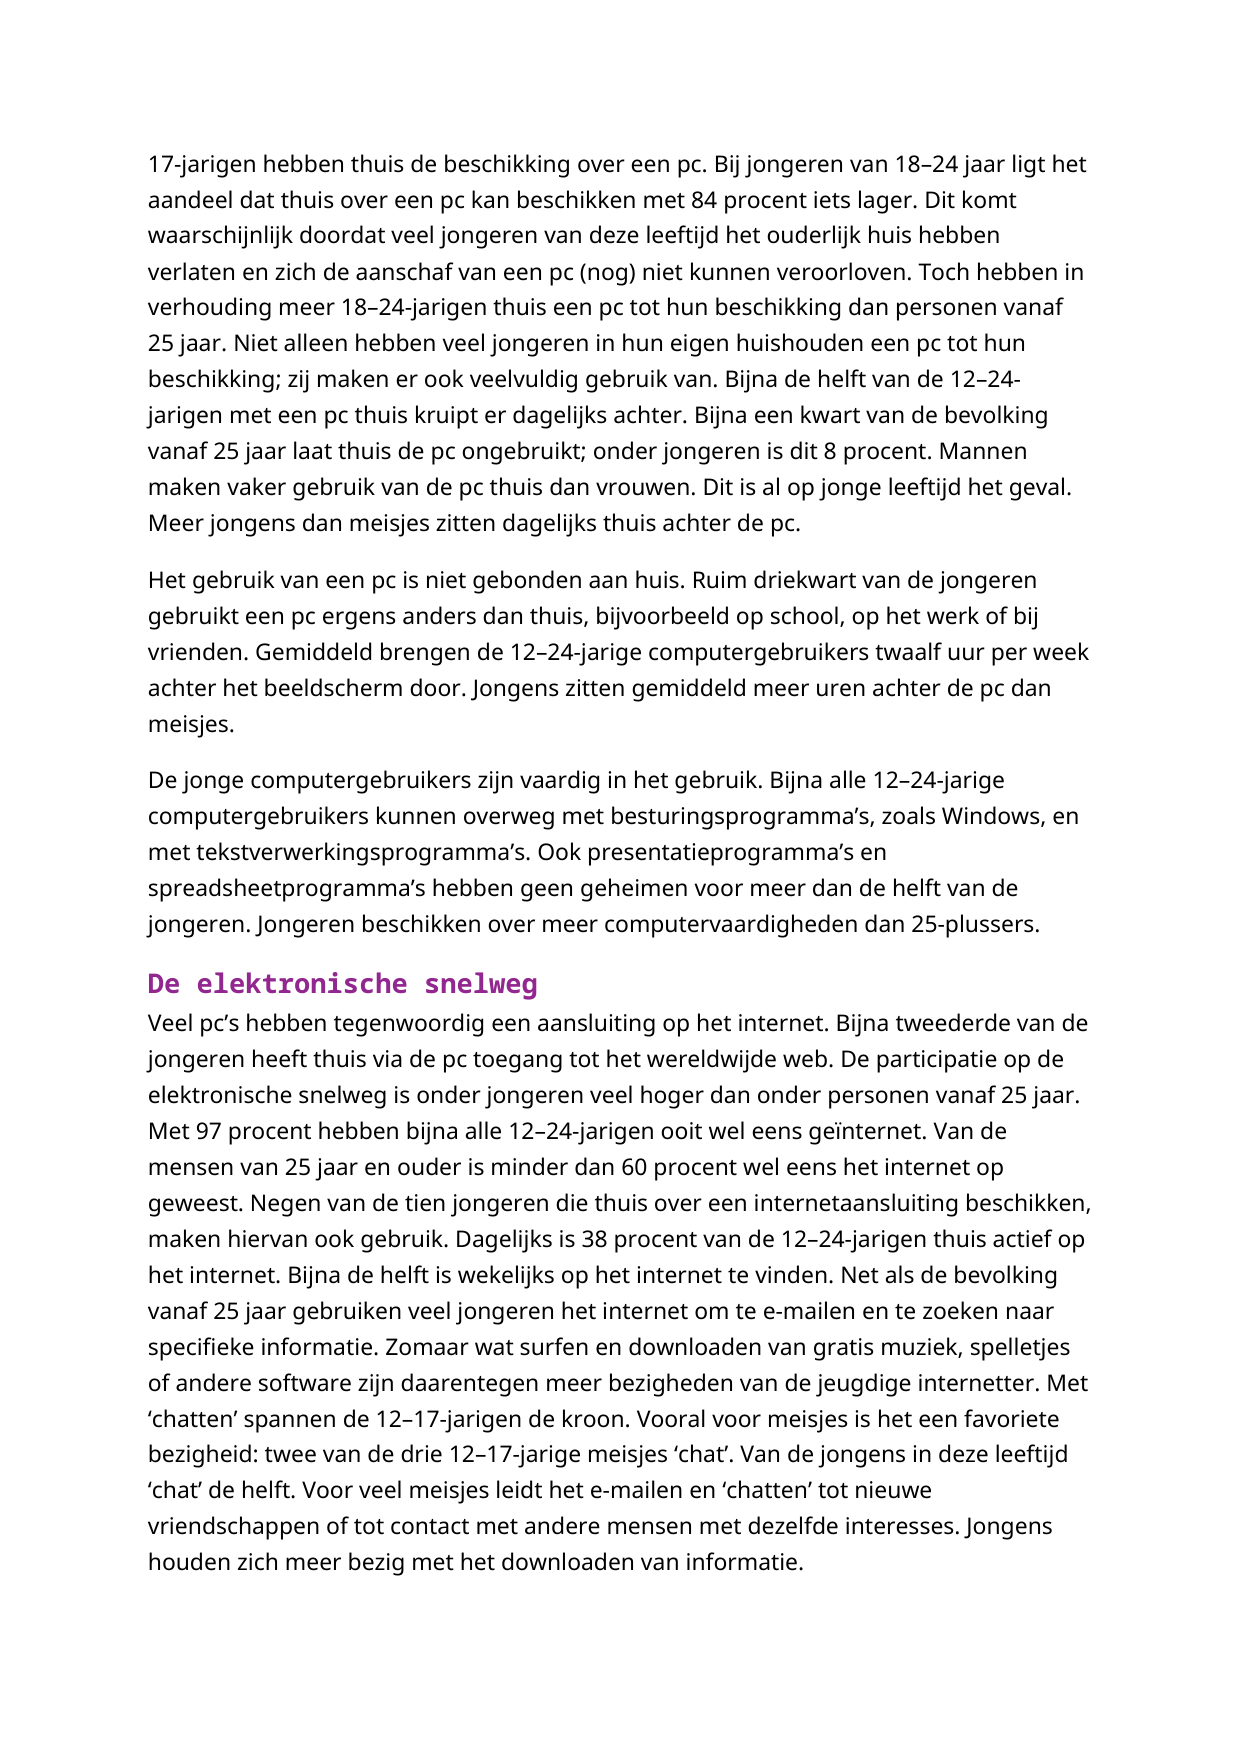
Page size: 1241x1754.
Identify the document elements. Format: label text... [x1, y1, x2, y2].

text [148, 148, 1093, 538]
text Veel pc’s hebben tegenwoordig een aansluiting op het internet. Bijna tweederde van de jongeren heeft thuis via de pc toegang tot het wereldwijde web. De participatie op de elektronische snelweg is onder jongeren veel hoger dan onder personen vanaf 25 jaar. Met 97 procent hebben bijna alle 12–24-jarigen ooit wel eens geïnternet. Van de mensen van 25 jaar en ouder is minder dan 60 procent wel eens het internet op geweest. Negen van de tien jongeren die thuis over een internetaansluiting beschikken, maken hiervan ook gebruik. Dagelijks is 38 procent van de 12–24-jarigen thuis actief op het internet. Bijna de helft is wekelijks op het internet te vinden. Net als de bevolking vanaf 25 jaar gebruiken veel jongeren het internet om te e-mailen en te zoeken naar specifieke informatie. Zomaar wat surfen en downloaden van gratis muziek, spelletjes of andere software zijn daarentegen meer bezigheden van de jeugdige internetter. Met ‘chatten’ spannen de 12–17-jarigen de kroon. Vooral voor meisjes is het een favoriete bezigheid: twee van de drie 12–17-jarige meisjes ‘chat’. Van de jongens in deze leeftijd ‘chat’ de helft. Voor veel meisjes leidt het e-mailen en ‘chatten’ tot nieuwe vriendschappen of tot contact met andere mensen met dezelfde interesses. Jongens houden zich meer bezig met het downloaden van informatie. [148, 1007, 1093, 1577]
subtitle De elektronische snelweg [148, 965, 1093, 1002]
text De jonge computergebruikers zijn vaardig in het gebruik. Bijna alle 12–24-jarige computergebruikers kunnen overweg met besturingsprogramma’s, zoals Windows, en met tekstverwerkingsprogramma’s. Ook presentatieprogramma’s en spreadsheetprogramma’s hebben geen geheimen voor meer dan de helft van de jongeren. Jongeren beschikken over meer computervaardigheden dan 25-plussers. [148, 764, 1093, 939]
text Het gebruik van een pc is niet gebonden aan huis. Ruim driekwart van de jongeren gebruikt een pc ergens anders dan thuis, bijvoorbeeld op school, op het werk of bij vrienden. Gemiddeld brengen de 12–24-jarige computergebruikers twaalf uur per week achter het beeldscherm door. Jongens zitten gemiddeld meer uren achter de pc dan meisjes. [148, 564, 1093, 739]
